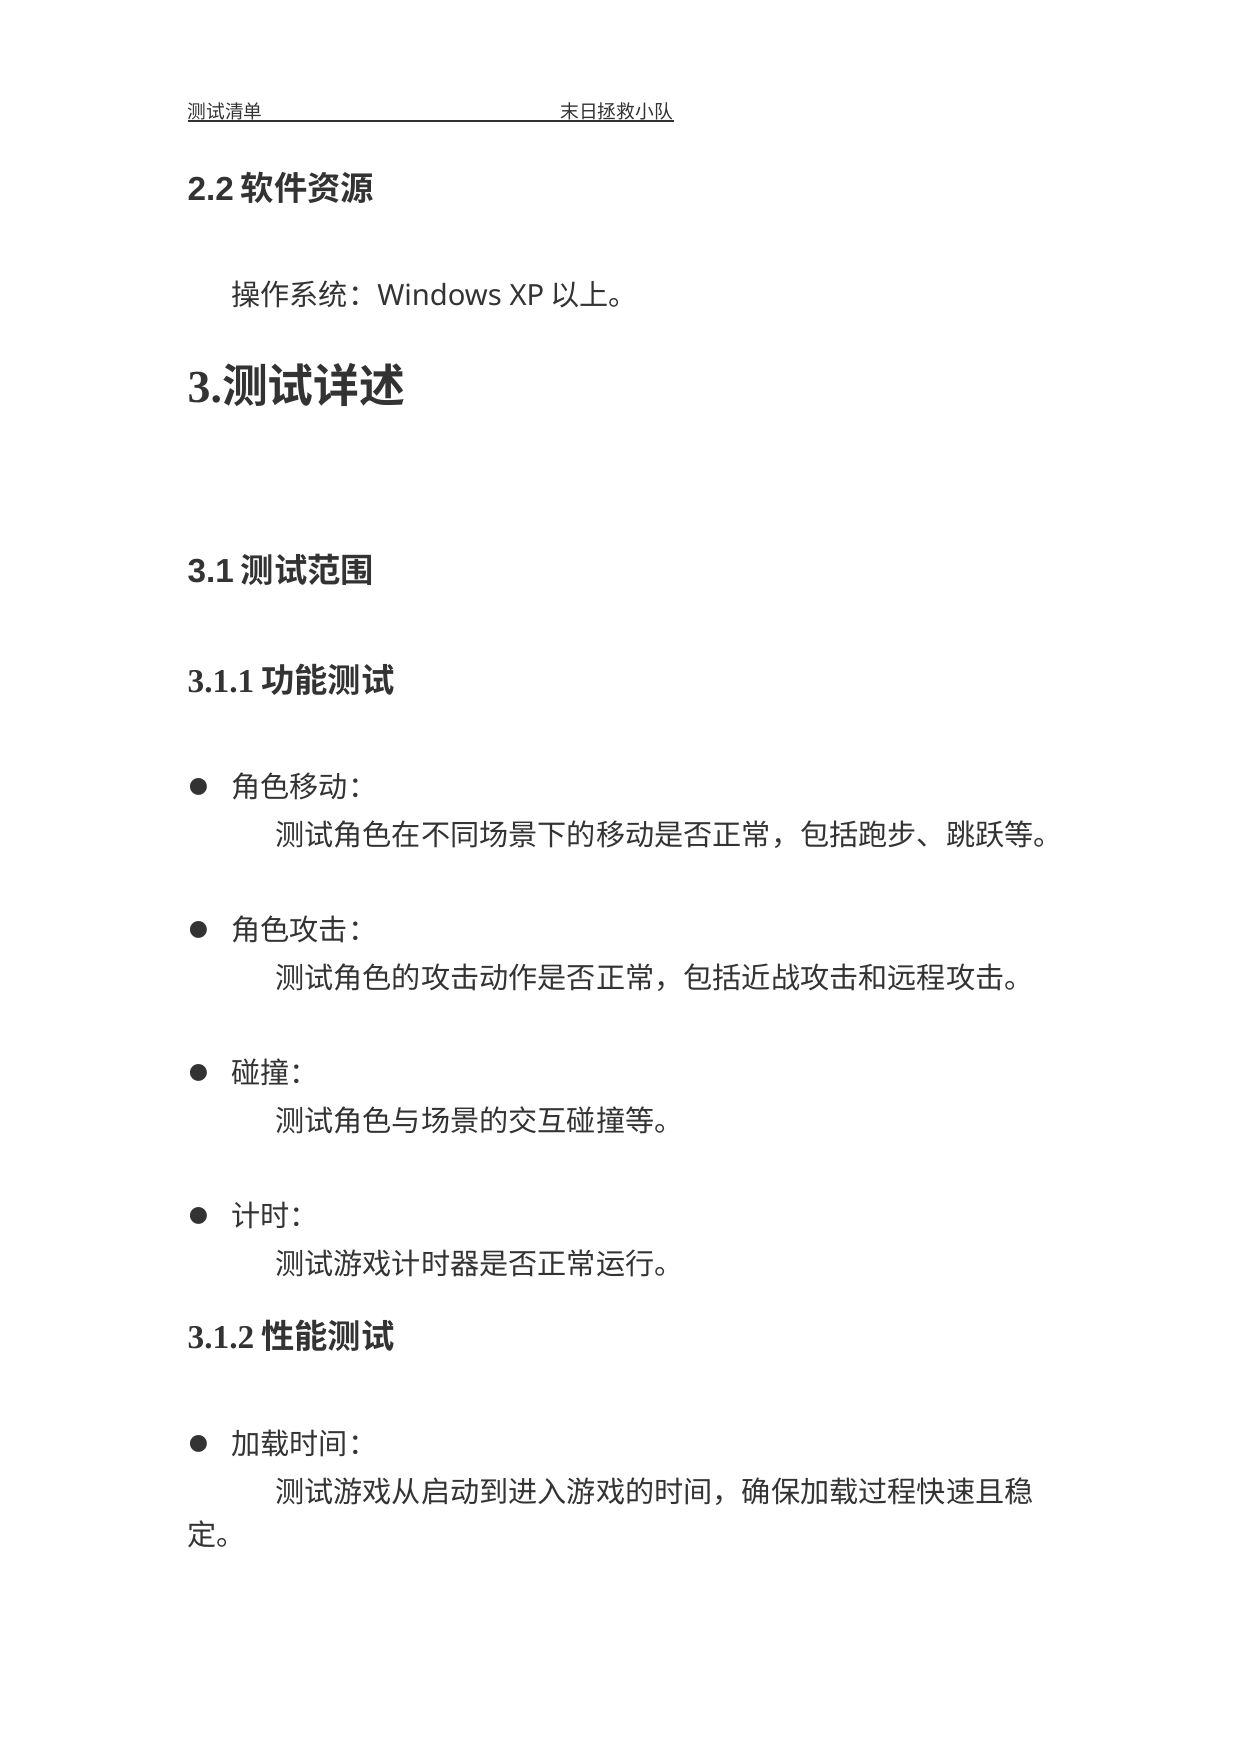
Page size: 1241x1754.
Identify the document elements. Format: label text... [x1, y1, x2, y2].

text 测试游戏计时器是否正常运行。 [187, 1241, 1053, 1283]
text 测试游戏从启动到进入游戏的时间，确保加载过程快速且稳定。 [187, 1469, 1053, 1553]
subtitle 2.2软件资源 [187, 162, 1053, 210]
subtitle 3.测试详述 [187, 350, 1053, 416]
list 计时： [187, 1192, 1053, 1235]
subtitle 3.1.1功能测试 [187, 653, 1053, 702]
subtitle 3.1测试范围 [187, 543, 1053, 592]
subtitle 3.1.2性能测试 [187, 1310, 1053, 1358]
text 操作系统：Windows XP以上。 [187, 272, 1053, 314]
list 角色移动： [187, 763, 1053, 806]
text 测试角色与场景的交互碰撞等。 [187, 1098, 1053, 1140]
list 碰撞： [187, 1049, 1053, 1092]
text 测试角色的攻击动作是否正常，包括近战攻击和远程攻击。 [187, 955, 1053, 997]
list 加载时间： [187, 1420, 1053, 1463]
text 测试角色在不同场景下的移动是否正常，包括跑步、跳跃等。 [187, 812, 1053, 854]
list 角色攻击： [187, 906, 1053, 949]
